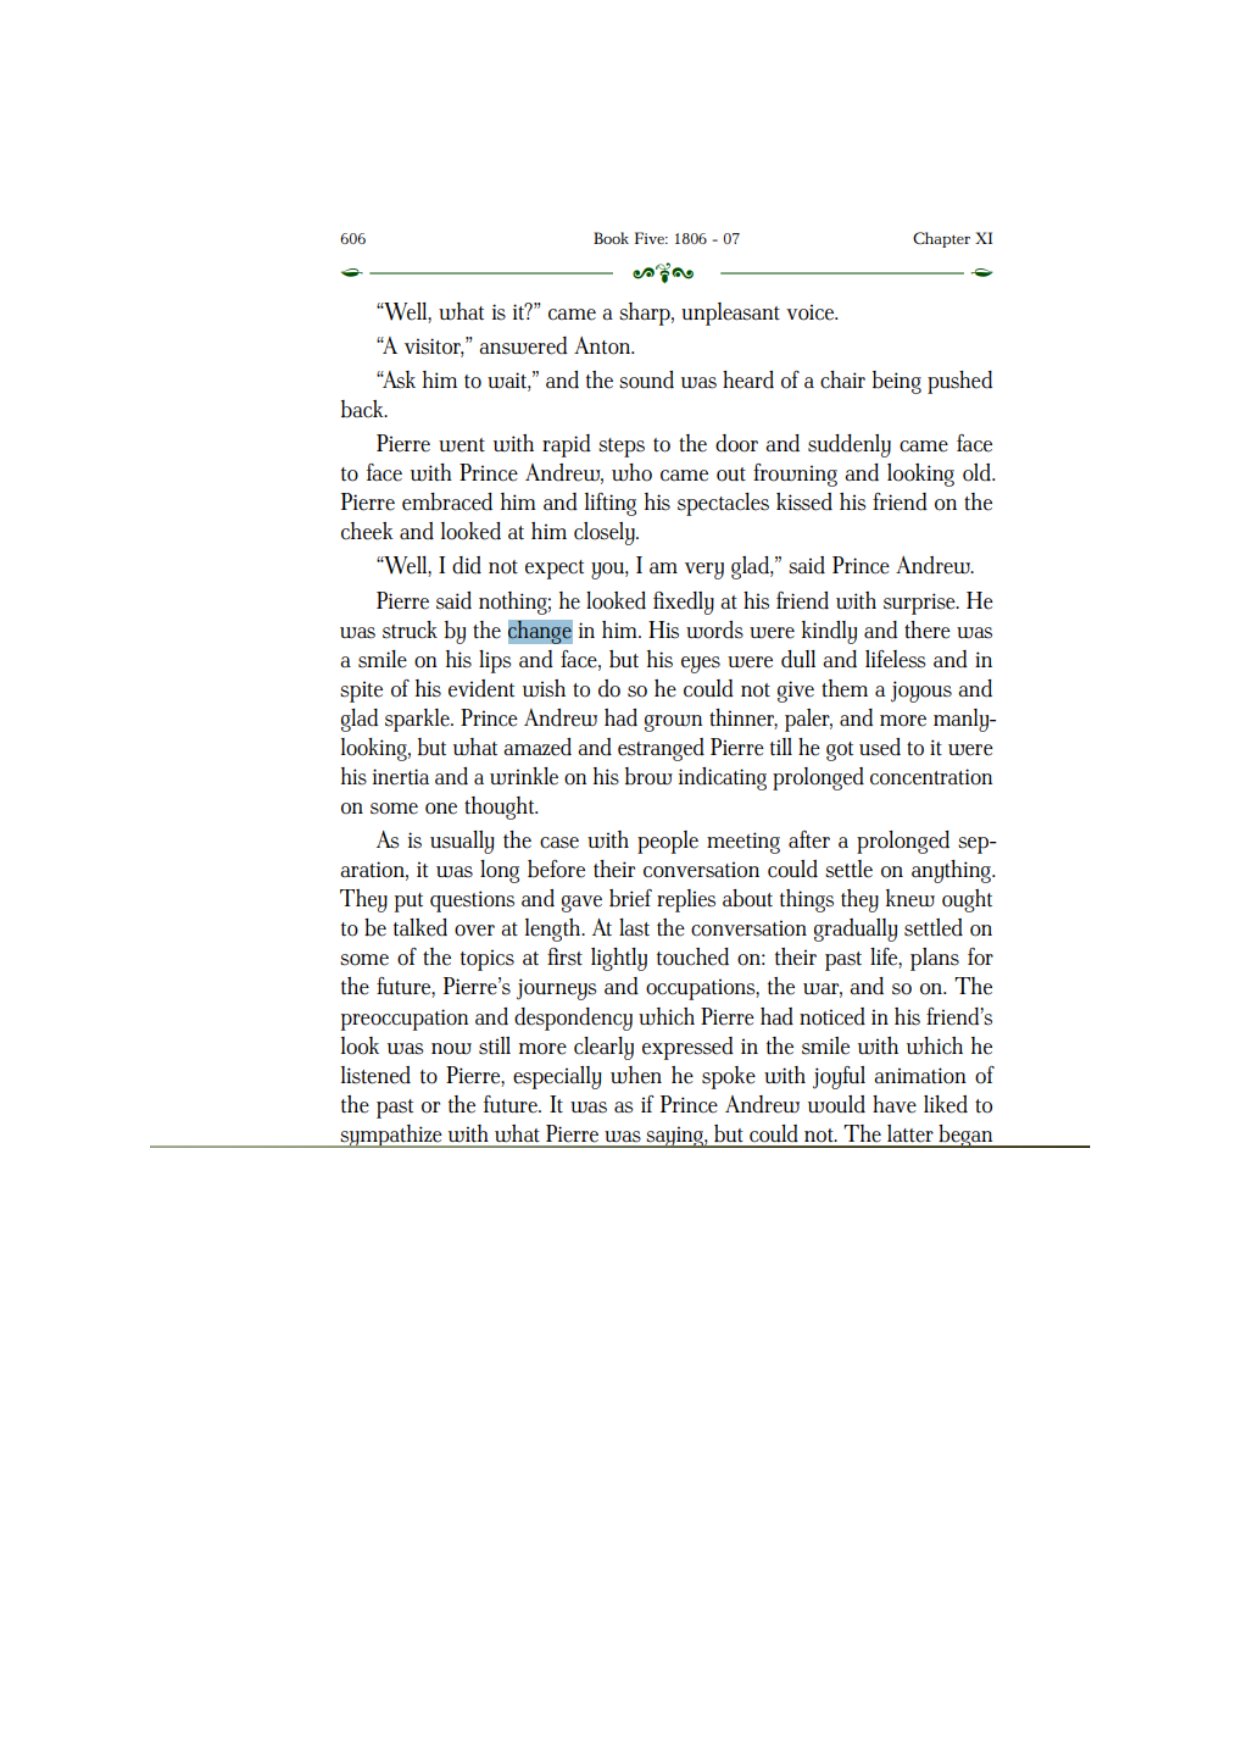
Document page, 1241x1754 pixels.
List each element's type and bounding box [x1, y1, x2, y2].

picture [150, 150, 1091, 1148]
